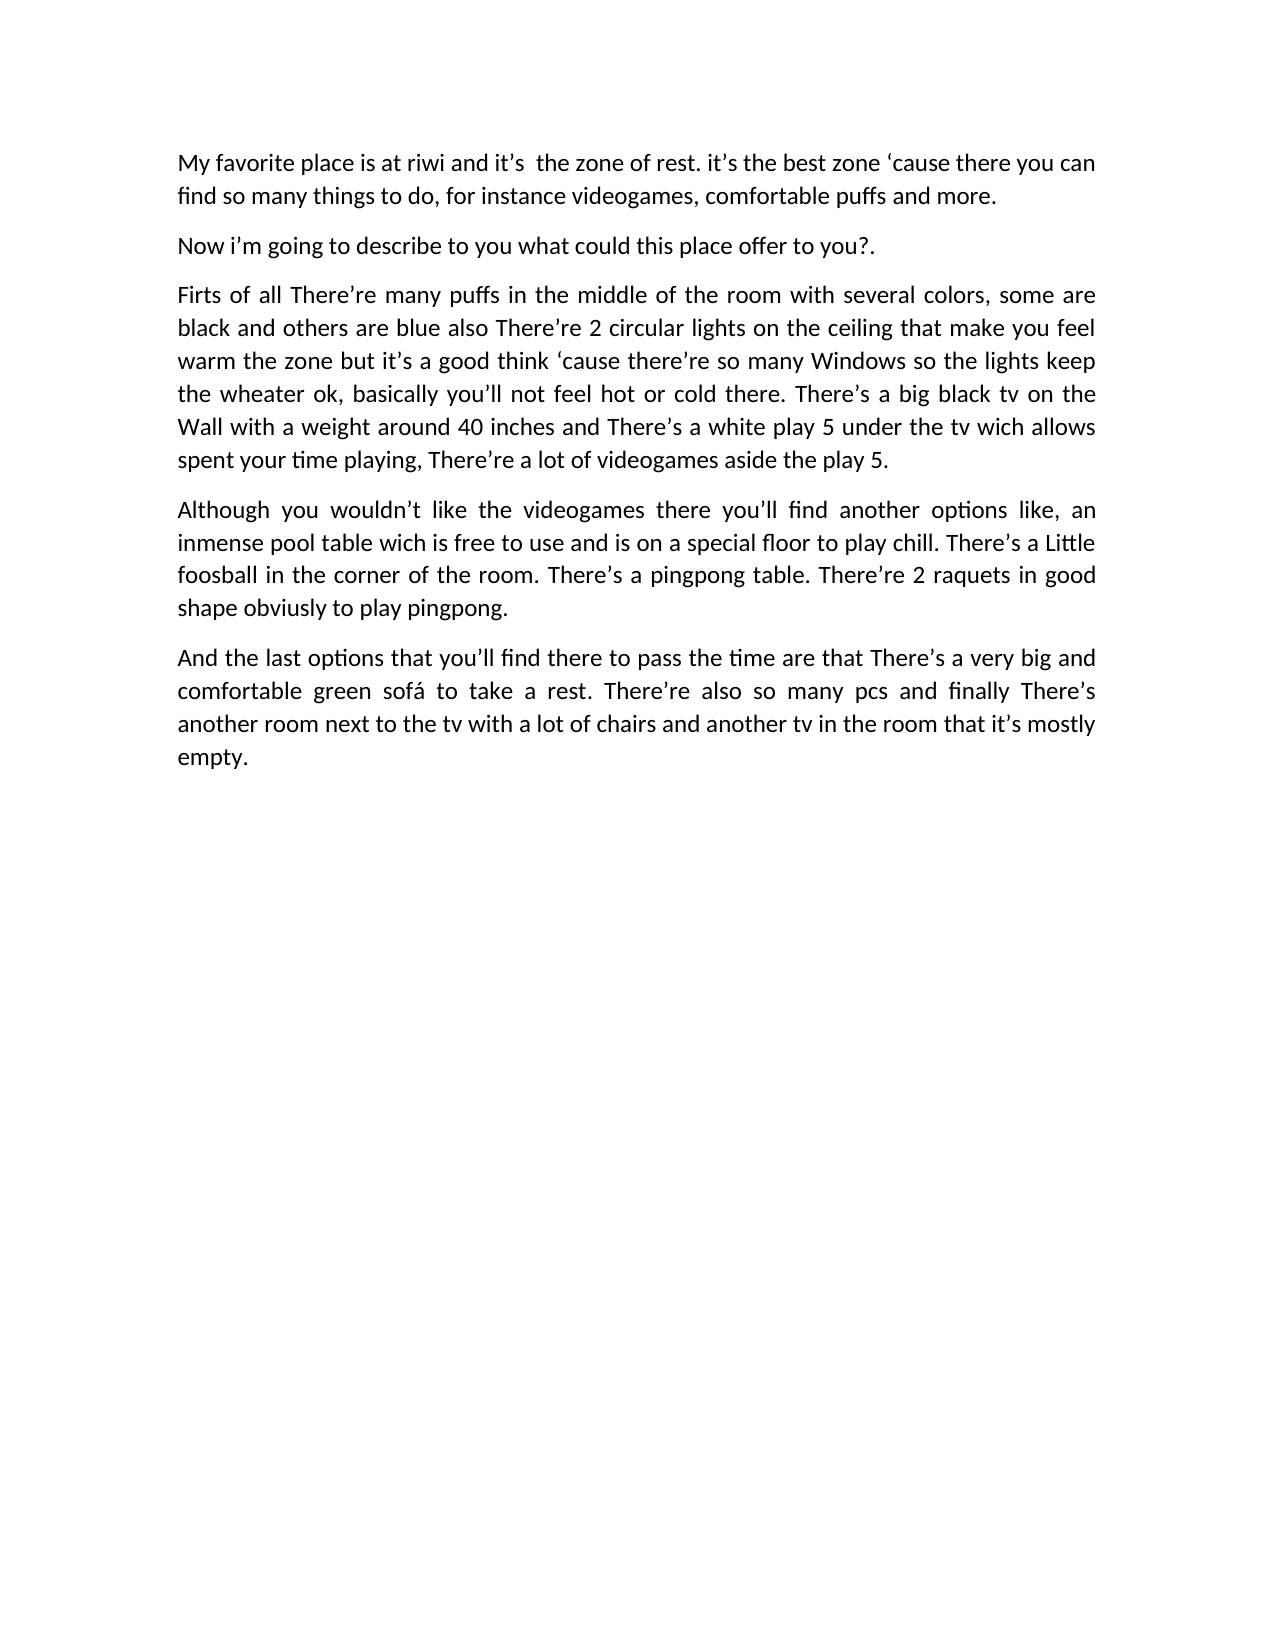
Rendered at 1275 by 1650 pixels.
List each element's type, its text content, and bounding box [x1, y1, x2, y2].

text My favorite place is at riwi and it’s the zone of rest. it’s the best zone ‘cause there you can find so many things to do, for instance videogames, comfortable puffs and more. [177, 148, 1098, 211]
text Firts of all There’re many puffs in the middle of the room with several colors, some are black and others are blue also There’re 2 circular lights on the ceiling that make you feel warm the zone but it’s a good think ‘cause there’re so many Windows so the lights keep the wheater ok, basically you’ll not feel hot or cold there. There’s a big black tv on the Wall with a weight around 40 inches and There’s a white play 5 under the tv wich allows spent your time playing, There’re a lot of videogames aside the play 5. [177, 280, 1098, 475]
text And the last options that you’ll find there to pass the time are that There’s a very big and comfortable green sofá to take a rest. There’re also so many pcs and finally There’s another room next to the tv with a lot of chairs and another tv in the room that it’s mostly empty. [177, 642, 1098, 771]
text Although you wouldn’t like the videogames there you’ll find another options like, an inmense pool table wich is free to use and is on a special floor to play chill. There’s a Little foosball in the corner of the room. There’s a pingpong table. There’re 2 raquets in good shape obviusly to play pingpong. [177, 494, 1098, 623]
text Now i’m going to describe to you what could this place offer to you?. [177, 230, 1098, 261]
